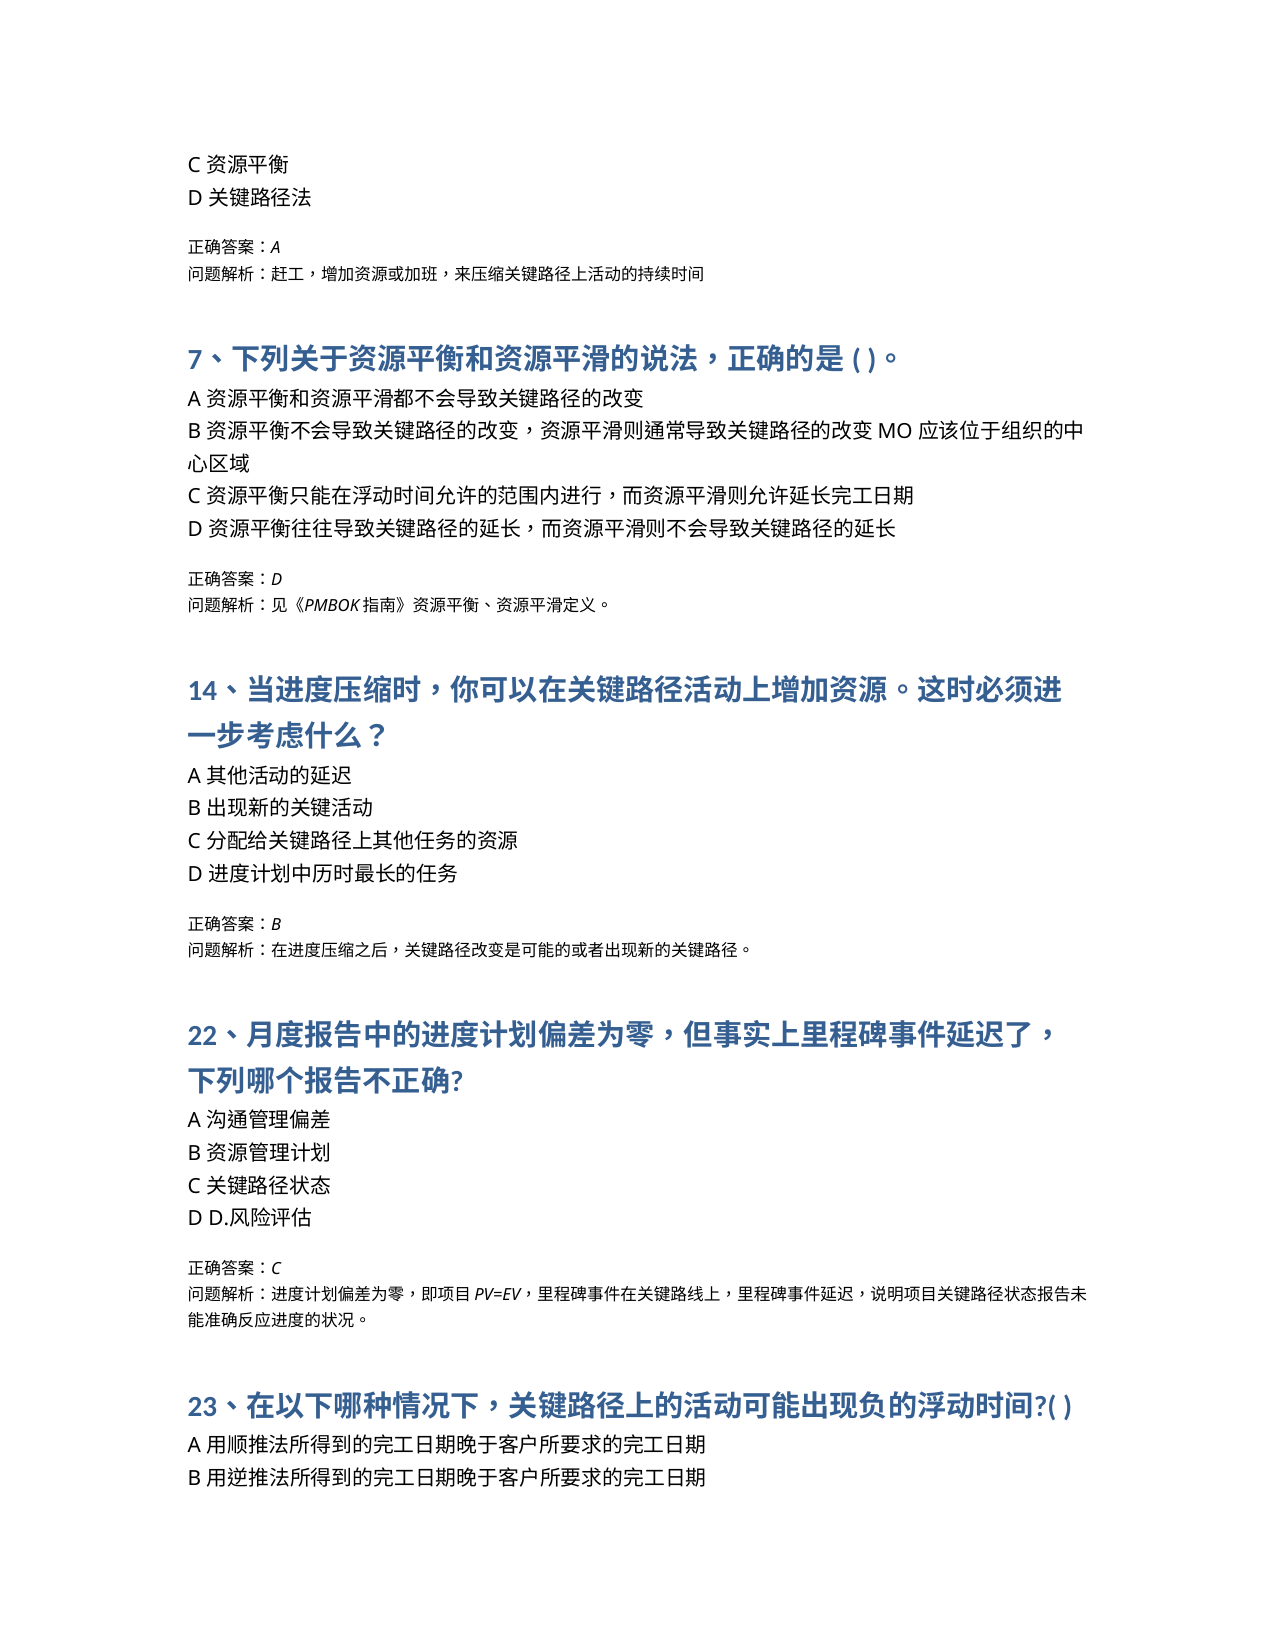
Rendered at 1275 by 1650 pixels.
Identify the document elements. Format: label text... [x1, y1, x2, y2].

text A 其他活动的延迟 B 出现新的关键活动 C 分配给关键路径上其他任务的资源 D 进度计划中历时最长的任务 [187, 761, 1087, 887]
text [187, 1431, 1087, 1492]
subtitle 23、在以下哪种情况下，关键路径上的活动可能出现负的浮动时间?( ) [187, 1385, 1087, 1424]
text 正确答案：B 问题解析：在进度压缩之后，关键路径改变是可能的或者出现新的关键路径。 [187, 912, 1087, 961]
subtitle 7、下列关于资源平衡和资源平滑的说法，正确的是 ( )。 [187, 338, 1087, 378]
subtitle 22、月度报告中的进度计划偏差为零，但事实上里程碑事件延迟了，下列哪个报告不正确? [187, 1014, 1087, 1099]
subtitle 14、当进度压缩时，你可以在关键路径活动上增加资源。这时必须进一步考虑什么？ [187, 670, 1087, 755]
text A 沟通管理偏差 B 资源管理计划 C 关键路径状态 D D.风险评估 [187, 1106, 1087, 1232]
text 正确答案：C 问题解析：进度计划偏差为零，即项目PV=EV，里程碑事件在关键路线上，里程碑事件延迟，说明项目关键路径状态报告未能准确反应进度的状况。 [187, 1257, 1087, 1332]
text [187, 150, 1087, 211]
text 正确答案：A 问题解析：赶工，增加资源或加班，来压缩关键路径上活动的持续时间 [187, 236, 1087, 285]
text 正确答案：D 问题解析：见《PMBOK指南》资源平衡、资源平滑定义。 [187, 568, 1087, 616]
text A 资源平衡和资源平滑都不会导致关键路径的改变 B 资源平衡不会导致关键路径的改变，资源平滑则通常导致关键路径的改变MO 应该位于组织的中心区域 C 资源平衡只能在浮动时间允许的范围内进行，而资源平滑则允许延长完工日期 D 资源平衡往往导致关键路径的延长，而资源平滑则不会导致关键路径的延长 [187, 384, 1087, 543]
